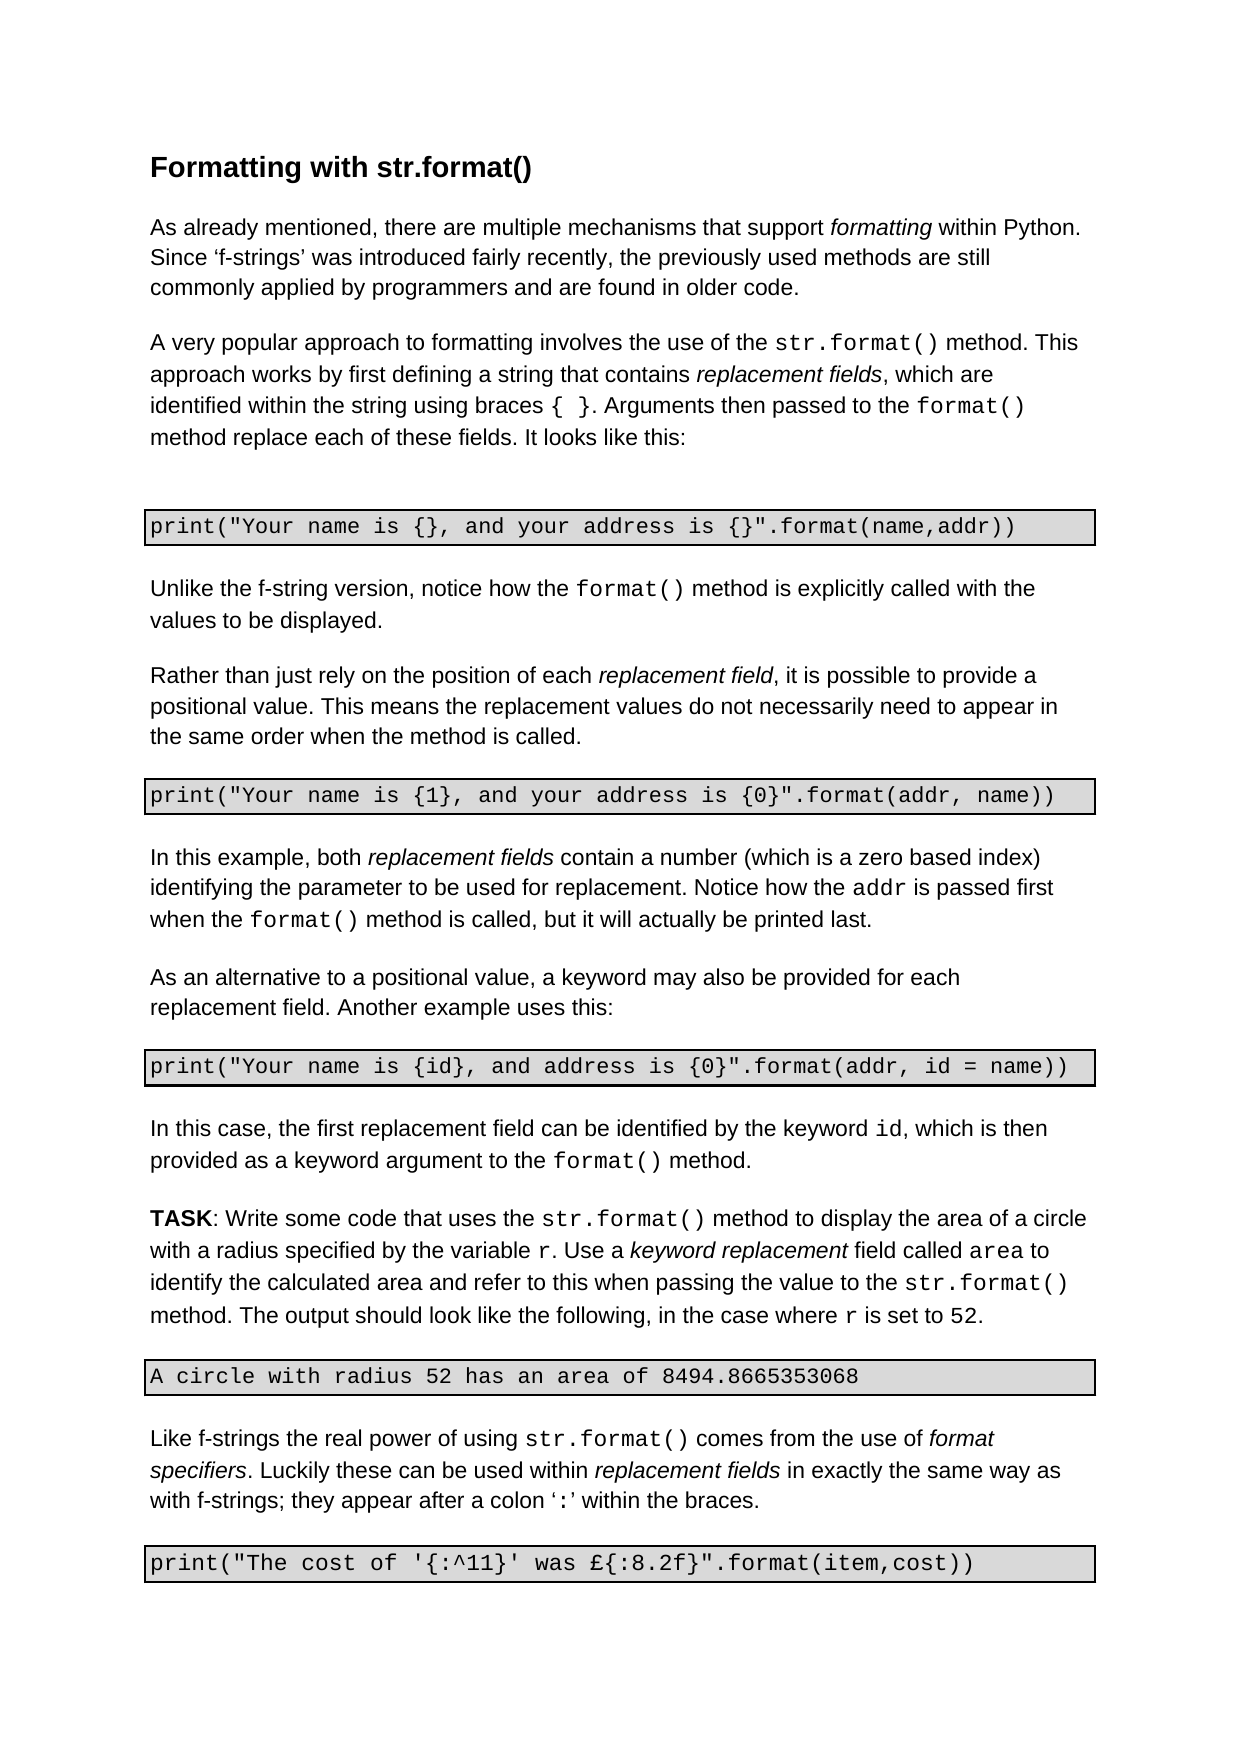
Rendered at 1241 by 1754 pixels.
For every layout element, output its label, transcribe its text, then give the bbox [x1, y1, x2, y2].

text print("The cost of '{:^11}' was £{:8.2f}".format(item,cost)) [146, 1547, 1094, 1581]
text As an alternative to a positional value, a keyword may also be provided for each replacement field. Another example uses this: [150, 964, 1090, 1021]
text Like f-strings the real power of using str.format() comes from the use of format specifiers. Luckily these can be used within replacement fields in exactly the same way as with f-strings; they appear after a colon ‘:’ within the braces. [150, 1425, 1090, 1516]
text print("Your name is {}, and your address is {}".format(name,addr)) [146, 511, 1094, 544]
text Rather than just rely on the position of each replacement field, it is possible to provide a positional value. This means the replacement values do not necessarily need to appear in the same order when the method is called. [150, 662, 1090, 749]
text In this example, both replacement fields contain a number (which is a zero based index) identifying the parameter to be used for replacement. Notice how the addr is passed first when the format() method is called, but it will actually be printed last. [150, 844, 1090, 935]
text Unlike the f-string version, notice how the format() method is explicitly called with the values to be displayed. [150, 575, 1090, 634]
text Formatting with str.format() [150, 150, 1090, 183]
text A circle with radius 52 has an area of 8494.8665353068 [146, 1361, 1094, 1394]
text print("Your name is {id}, and address is {0}".format(addr, id = name)) [146, 1051, 1094, 1084]
text In this case, the first replacement field can be identified by the keyword id, which is then provided as a keyword argument to the format() method. [150, 1115, 1090, 1176]
text A very popular approach to formatting involves the use of the str.format() method. This approach works by first defining a string that contains replacement fields, which are identified within the string using braces { }. Arguments then passed to the format() method replace each of these fields. It looks like this: [150, 329, 1090, 450]
text As already mentioned, there are multiple mechanisms that support formatting within Python. Since ‘f-strings’ was introduced fairly recently, the previously used methods are still commonly applied by programmers and are found in older code. [150, 213, 1090, 300]
text TASK: Write some code that uses the str.format() method to display the area of a circle with a radius specified by the variable r. Use a keyword replacement field called area to identify the calculated area and refer to this when passing the value to the str.format() method. The output should look like the following, in the case where r is set to 52. [150, 1205, 1090, 1330]
text print("Your name is {1}, and your address is {0}".format(addr, name)) [146, 780, 1094, 813]
